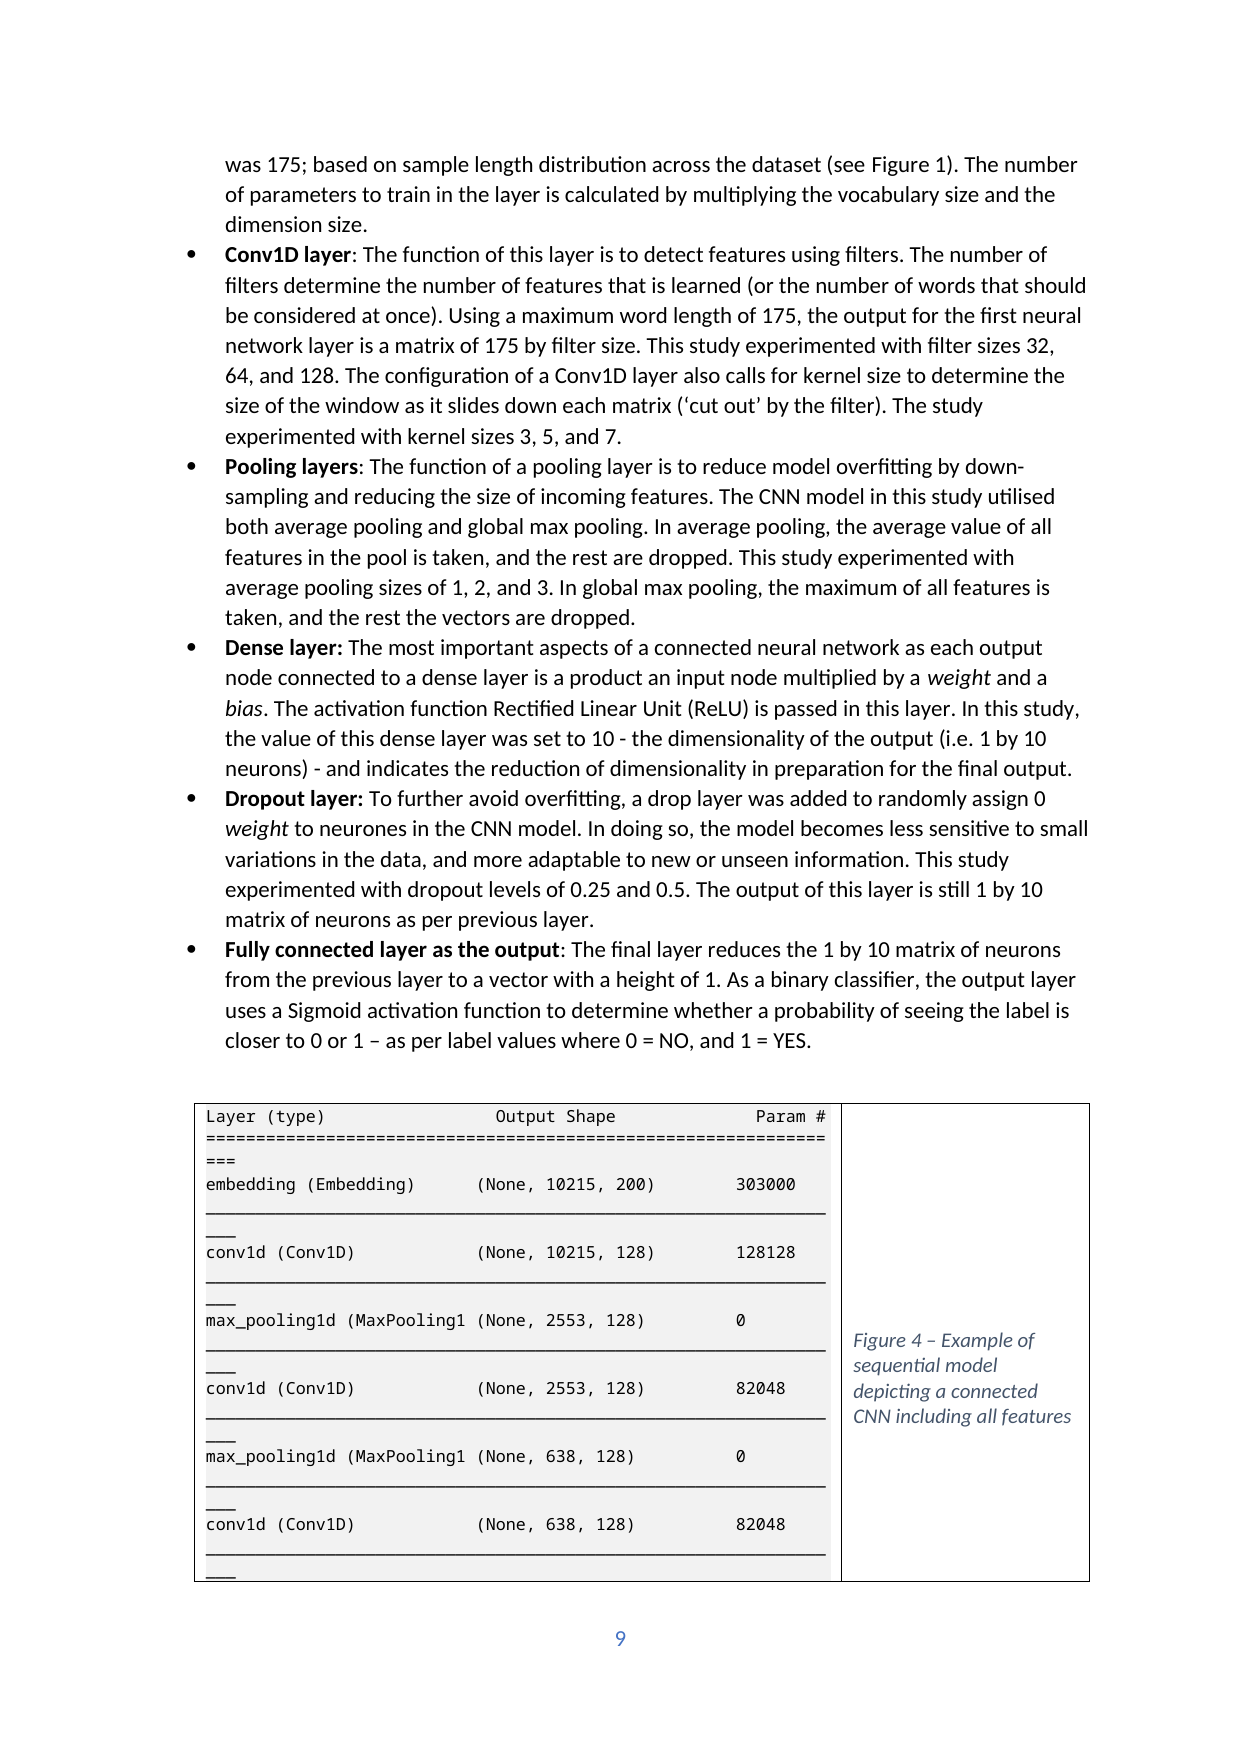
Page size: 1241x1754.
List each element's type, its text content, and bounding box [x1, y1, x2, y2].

list Conv1D layer: The function of this layer is to detect features using filters. The number of filters determine the number of features that is learned (or the number of words that should be considered at once). Using a maximum word length of 175, the output for the first neural network layer is a matrix of 175 by filter size. This study experimented with filter sizes 32, 64, and 128. The configuration of a Conv1D layer also calls for kernel size to determine the size of the window as it slides down each matrix (‘cut out’ by the filter). The study experimented with kernel sizes 3, 5, and 7. [187, 241, 1090, 450]
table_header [842, 1104, 1089, 1581]
list Pooling layers: The function of a pooling layer is to reduce model overfitting by down-sampling and reducing the size of incoming features. The CNN model in this study utilised both average pooling and global max pooling. In average pooling, the average value of all features in the pool is taken, and the rest are dropped. This study experimented with average pooling sizes of 1, 2, and 3. In global max pooling, the maximum of all features is taken, and the rest the vectors are dropped. [187, 452, 1090, 631]
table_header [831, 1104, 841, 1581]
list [187, 150, 1090, 238]
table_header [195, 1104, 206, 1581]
list Dense layer: The most important aspects of a connected neural network as each output node connected to a dense layer is a product an input node multiplied by a weight and a bias. The activation function Rectified Linear Unit (ReLU) is passed in this layer. In this study, the value of this dense layer was set to 10 - the dimensionality of the output (i.e. 1 by 10 neurons) - and indicates the reduction of dimensionality in preparation for the final output. [187, 633, 1090, 782]
list Dropout layer: To further avoid overfitting, a drop layer was added to randomly assign 0 weight to neurones in the CNN model. In doing so, the model becomes less sensitive to small variations in the data, and more adaptable to new or unseen information. This study experimented with dropout levels of 0.25 and 0.5. The output of this layer is still 1 by 10 matrix of neurons as per previous layer. [187, 784, 1090, 933]
list Fully connected layer as the output: The final layer reduces the 1 by 10 matrix of neurons from the previous layer to a vector with a height of 1. As a binary classifier, the output layer uses a Sigmoid activation function to determine whether a probability of seeing the label is closer to 0 or 1 – as per label values where 0 = NO, and 1 = YES. [187, 935, 1090, 1054]
